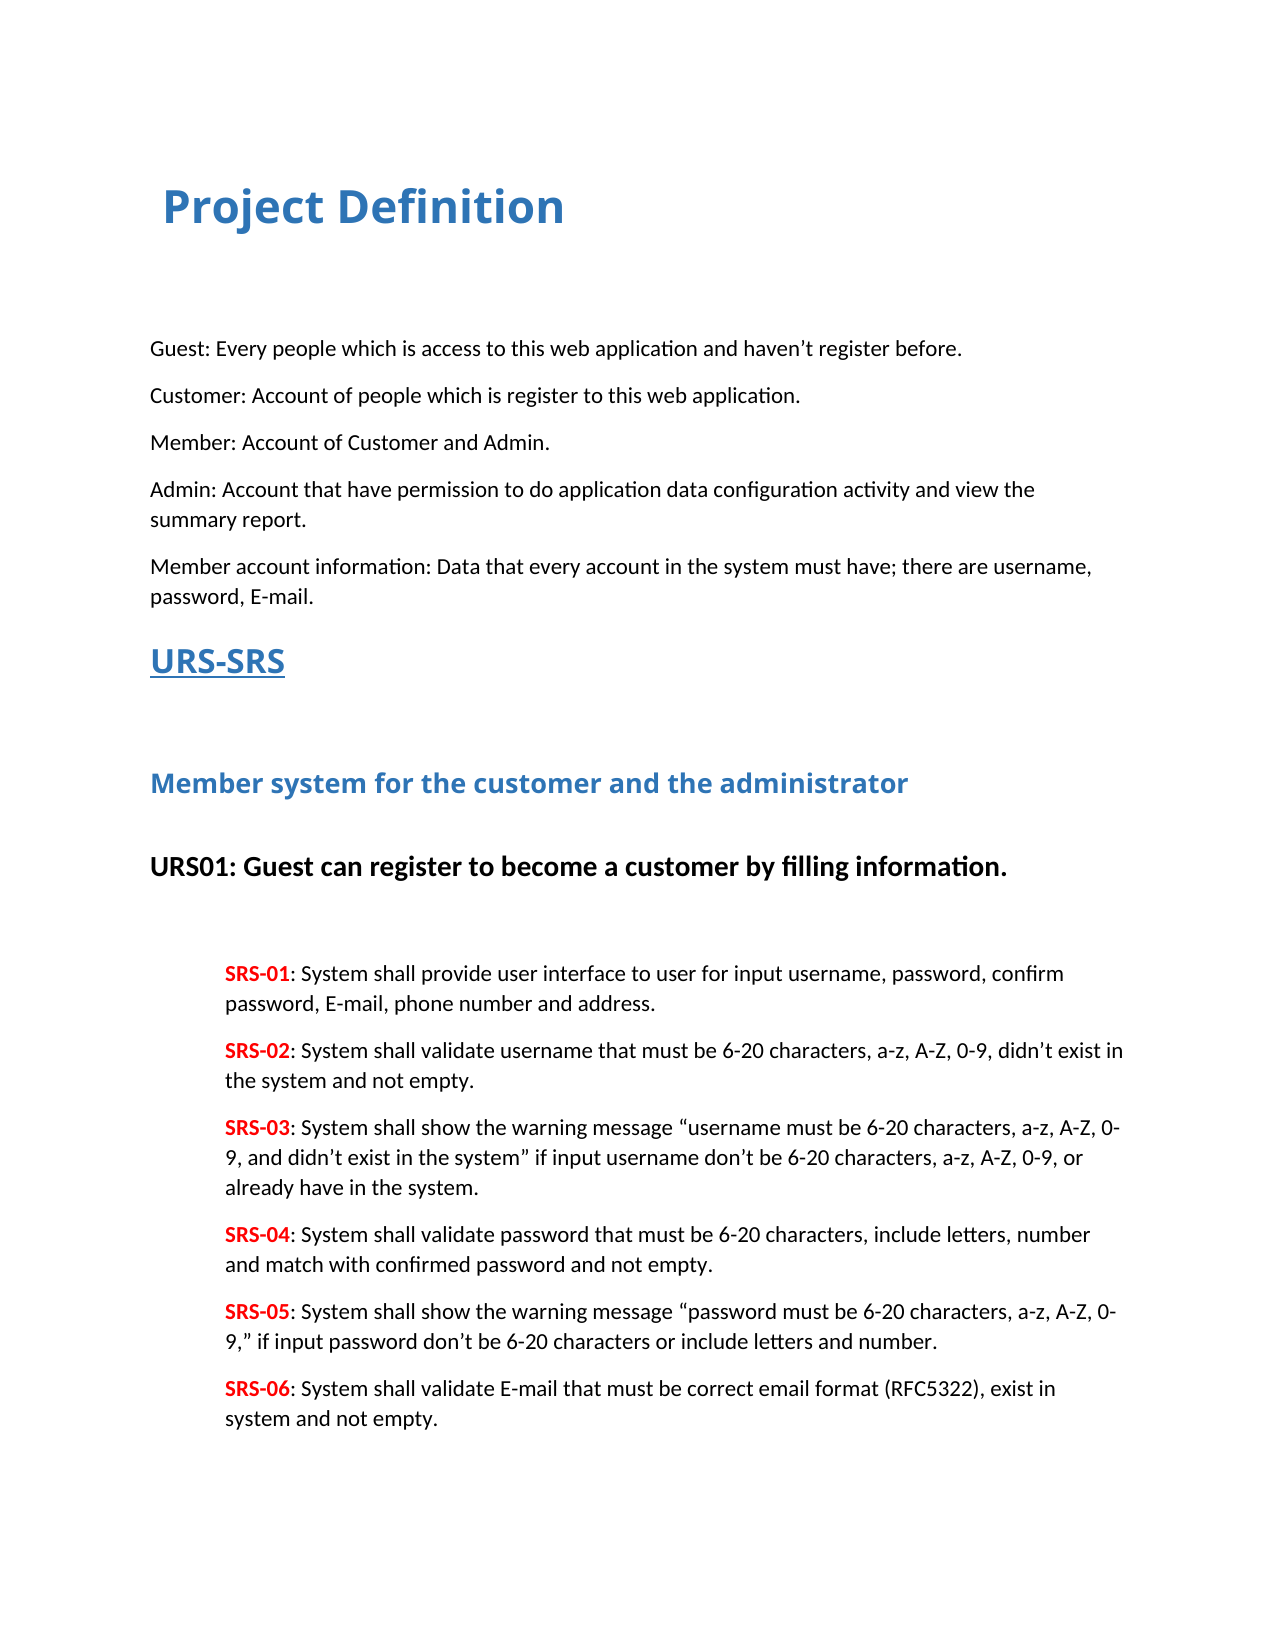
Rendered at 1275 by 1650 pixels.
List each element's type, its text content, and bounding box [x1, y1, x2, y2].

text Project Definition [150, 175, 1125, 237]
text Member system for the customer and the administrator [150, 765, 1125, 802]
text SRS-06: System shall validate E-mail that must be correct email format (RFC5322), exist in system and not empty. [225, 1374, 1125, 1433]
text Guest: Every people which is access to this web application and haven’t register before. [150, 334, 1125, 363]
text URS01: Guest can register to become a customer by filling information. [150, 848, 1125, 884]
text SRS-03: System shall show the warning message “username must be 6-20 characters, a-z, A-Z, 0-9, and didn’t exist in the system” if input username don’t be 6-20 characters, a-z, A-Z, 0-9, or already have in the system. [225, 1113, 1125, 1201]
text Admin: Account that have permission to do application data configuration activity and view the summary report. [150, 475, 1125, 533]
text Customer: Account of people which is register to this web application. [150, 381, 1125, 409]
text Member: Account of Customer and Admin. [150, 428, 1125, 456]
text SRS-05: System shall show the warning message “password must be 6-20 characters, a-z, A-Z, 0-9,” if input password don’t be 6-20 characters or include letters and number. [225, 1297, 1125, 1356]
text Member account information: Data that every account in the system must have; there are username, password, E-mail. [150, 552, 1125, 611]
text SRS-04: System shall validate password that must be 6-20 characters, include letters, number and match with confirmed password and not empty. [225, 1220, 1125, 1278]
text SRS-01: System shall provide user interface to user for input username, password, confirm password, E-mail, phone number and address. [225, 959, 1125, 1017]
text URS-SRS [150, 638, 1125, 683]
text SRS-02: System shall validate username that must be 6-20 characters, a-z, A-Z, 0-9, didn’t exist in the system and not empty. [225, 1036, 1125, 1094]
